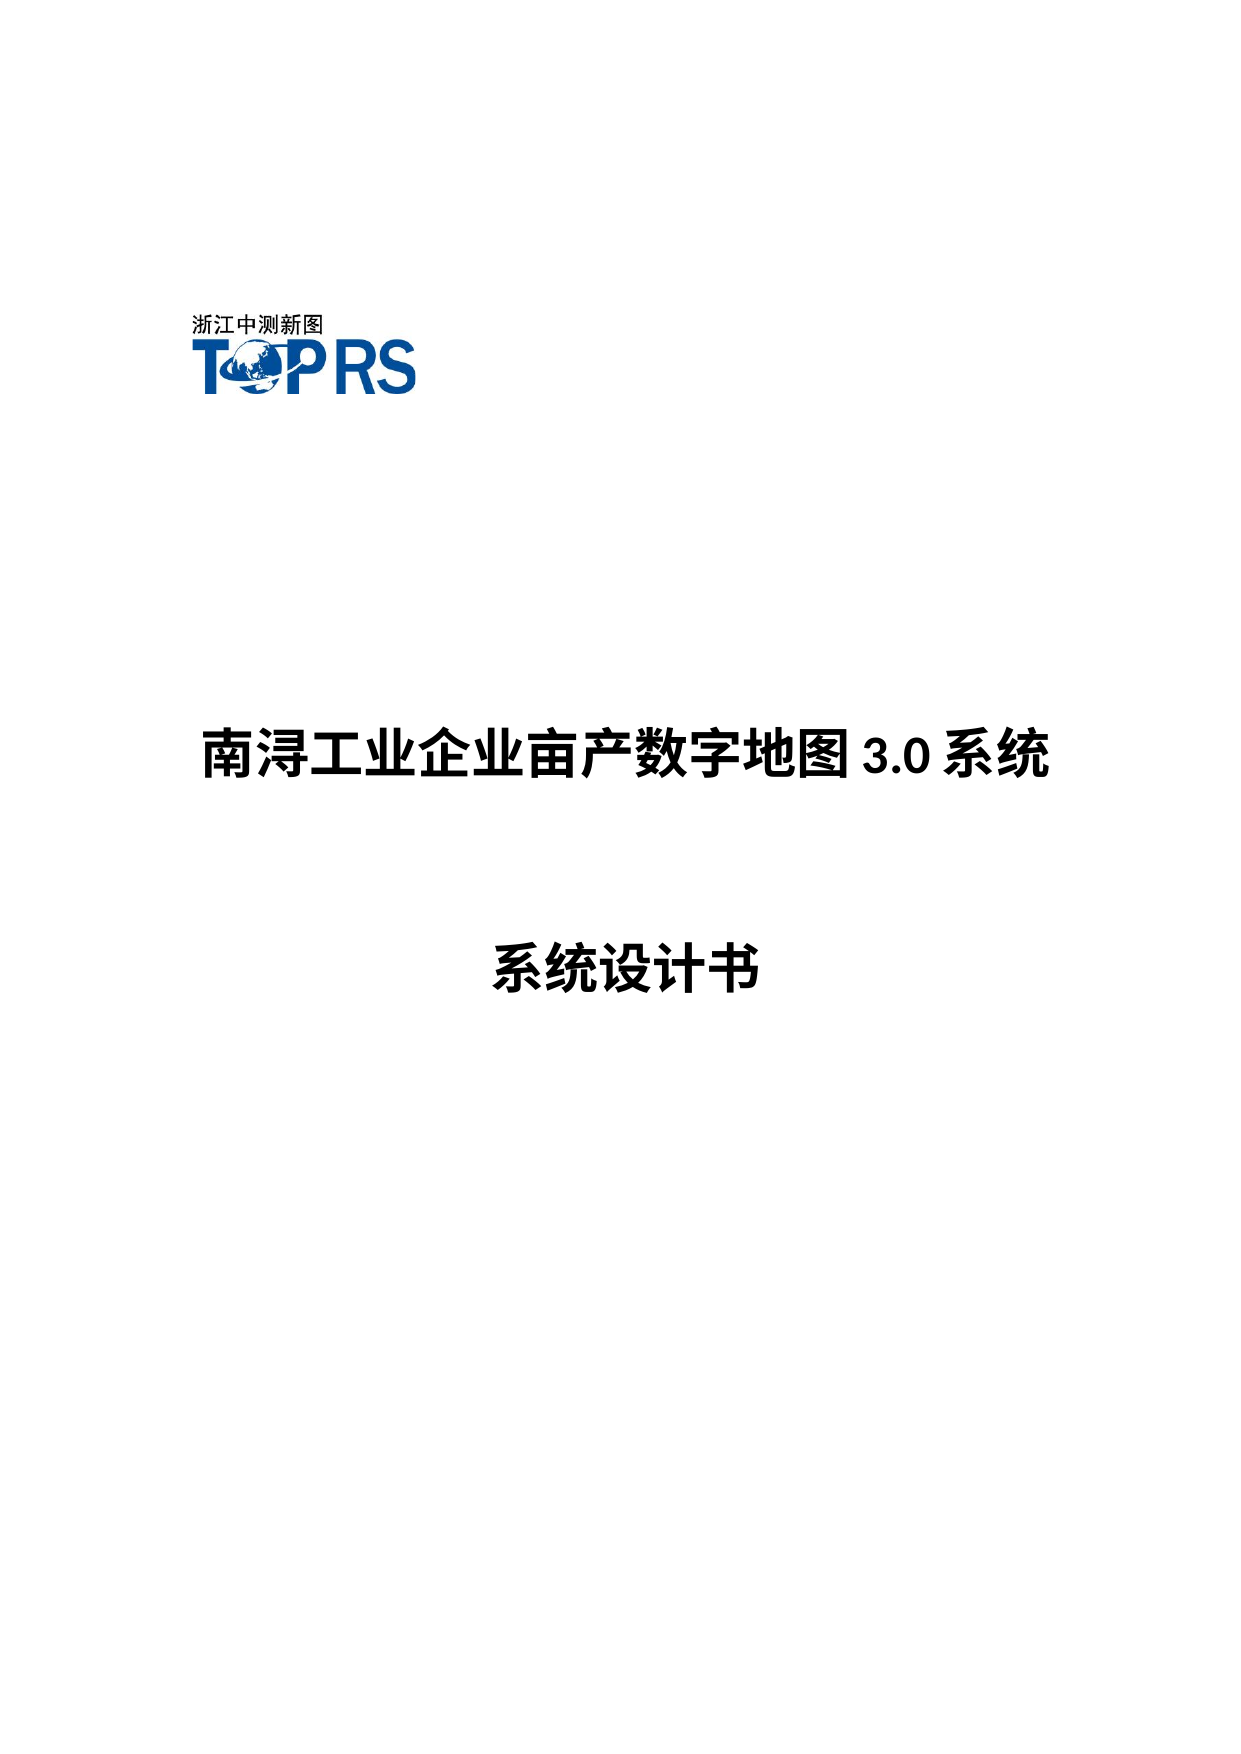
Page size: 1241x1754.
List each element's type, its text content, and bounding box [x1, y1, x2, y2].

text 南浔工业企业亩产数字地图3.0系统 [193, 702, 1058, 799]
text 系统设计书 [193, 917, 1058, 1014]
picture [192, 309, 416, 394]
